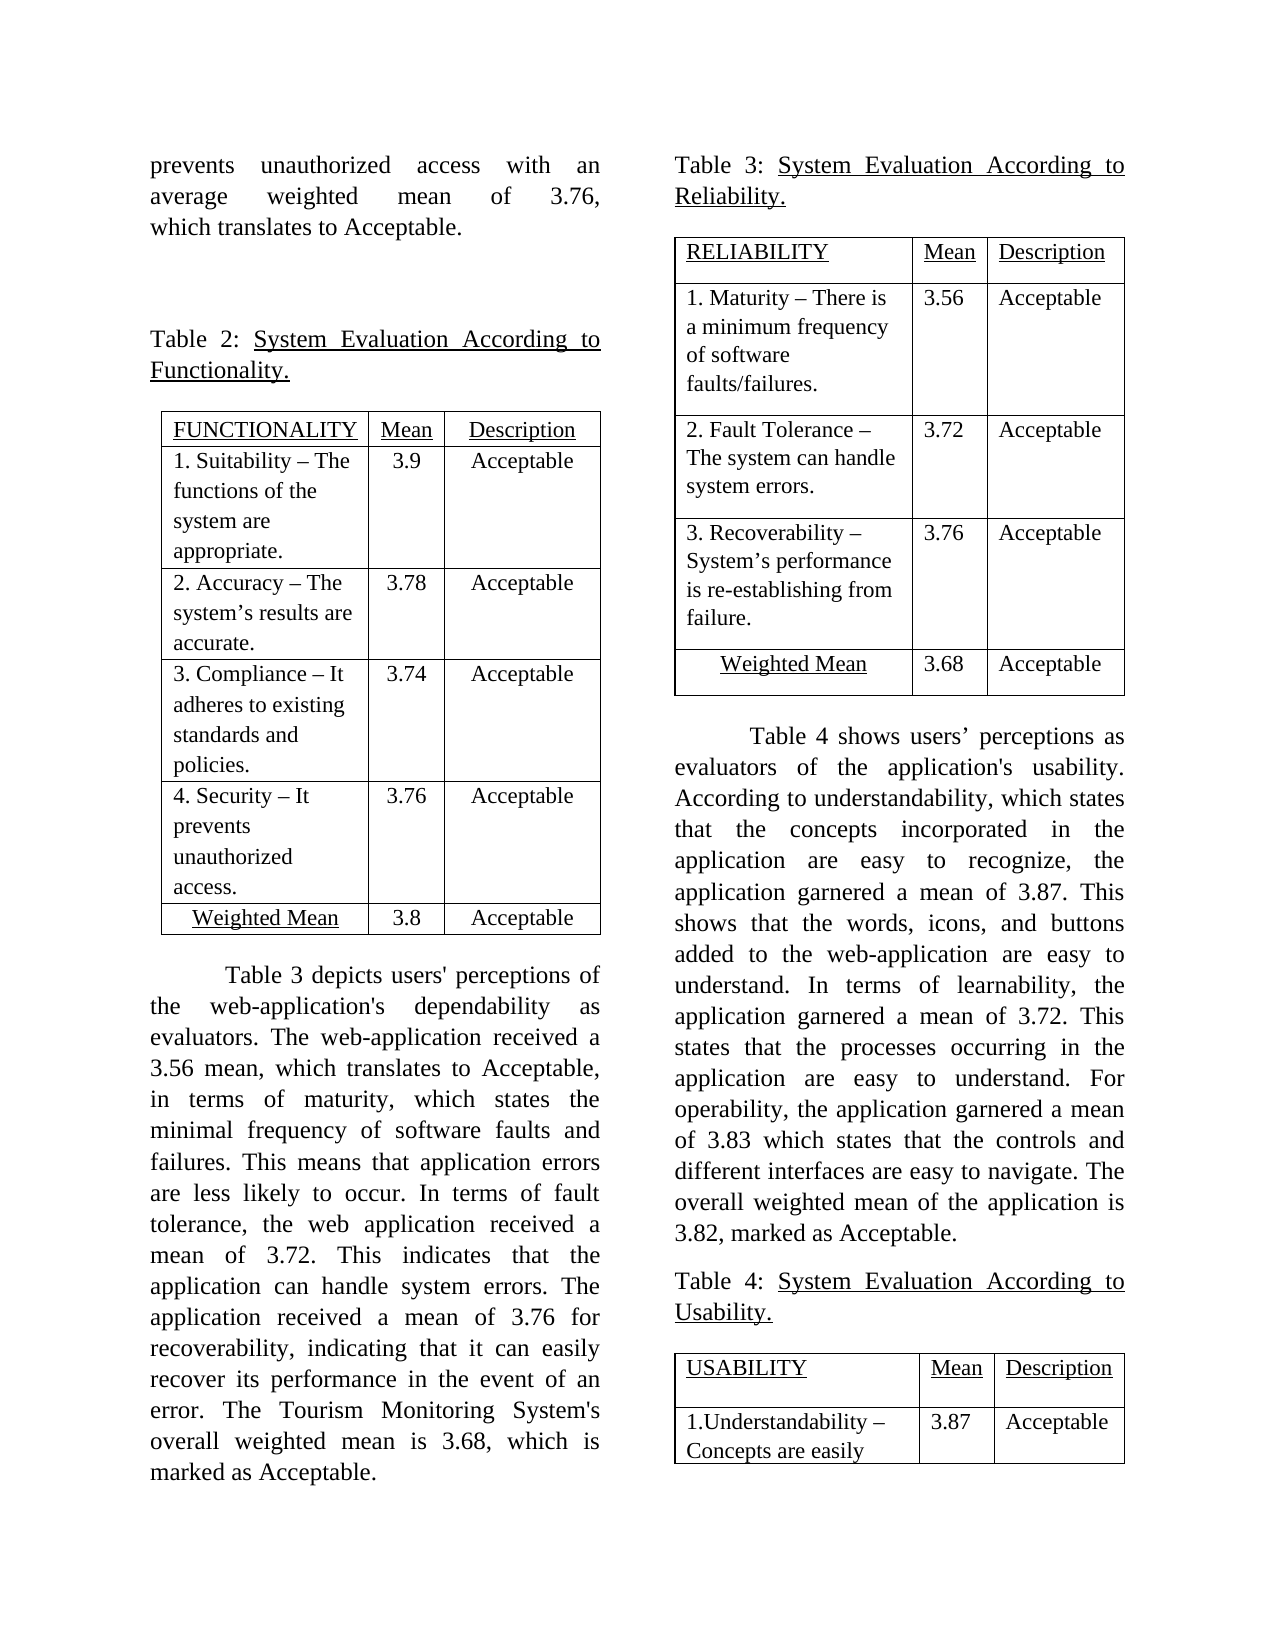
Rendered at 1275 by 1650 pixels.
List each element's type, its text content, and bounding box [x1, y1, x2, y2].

table_cell Acceptable [995, 1408, 1124, 1463]
table_cell 1. Maturity – There is a minimum frequency of software faults/failures. [676, 284, 912, 415]
table_cell Acceptable [445, 447, 600, 568]
table_cell 3.87 [920, 1408, 994, 1463]
table_header Mean [369, 412, 444, 446]
table_cell 3.72 [913, 416, 987, 518]
table_header Description [995, 1354, 1124, 1407]
table_cell 1. Suitability – The functions of the system are appropriate. [162, 447, 368, 568]
table_cell Acceptable [445, 904, 600, 934]
table_header FUNCTIONALITY [162, 412, 368, 446]
text Table 3: System Evaluation According to Reliability. [674, 150, 1125, 210]
table_header Mean [913, 238, 987, 283]
table_cell Acceptable [988, 284, 1124, 415]
table_header USABILITY [676, 1354, 919, 1407]
table_header RELIABILITY [676, 238, 912, 283]
table_cell 4. Security – It prevents unauthorized access. [162, 782, 368, 903]
table_cell Acceptable [988, 416, 1124, 518]
table_cell Acceptable [445, 782, 600, 903]
table_cell Acceptable [988, 650, 1124, 695]
table_cell Acceptable [988, 519, 1124, 649]
table_cell 2. Fault Tolerance – The system can handle system errors. [676, 416, 912, 518]
table_cell 3.74 [369, 660, 444, 781]
table_cell Acceptable [445, 569, 600, 659]
table_cell 3. Recoverability – System’s performance is re-establishing from failure. [676, 519, 912, 649]
text Table 4: System Evaluation According to Usability. [674, 1266, 1125, 1326]
table_cell 3.56 [913, 284, 987, 415]
table_cell 3.78 [369, 569, 444, 659]
table_cell 3.8 [369, 904, 444, 934]
table_cell 3.9 [369, 447, 444, 568]
table_cell 3.76 [369, 782, 444, 903]
table_cell Weighted Mean [162, 904, 368, 934]
table_cell 3.76 [913, 519, 987, 649]
table_cell Acceptable [445, 660, 600, 781]
text Table 4 shows users’ perceptions as evaluators of the application's usability. According to understandability, which states that the concepts incorporated in the application are easy to recognize, the application garnered a mean of 3.87. This shows that the words, icons, and buttons added to the web-application are easy to understand. In terms of learnability, the application garnered a mean of 3.72. This states that the processes occurring in the application are easy to understand. For operability, the application garnered a mean of 3.83 which states that the controls and different interfaces are easy to navigate. The overall weighted mean of the application is 3.82, marked as Acceptable. [674, 721, 1125, 1247]
table_cell 2. Accuracy – The system’s results are accurate. [162, 569, 368, 659]
table_header Mean [920, 1354, 994, 1407]
table_header Description [445, 412, 600, 446]
table_cell Weighted Mean [676, 650, 912, 695]
table_cell 3. Compliance – It adheres to existing standards and policies. [162, 660, 368, 781]
table_cell 1.Understandability – Concepts are easily recognized. [676, 1408, 919, 1463]
text Table 2: System Evaluation According to Functionality. [150, 324, 601, 384]
table_cell 3.68 [913, 650, 987, 695]
text Table 3 depicts users' perceptions of the web-application's dependability as evaluators. The web-application received a 3.56 mean, which translates to Acceptable, in terms of maturity, which states the minimal frequency of software faults and failures. This means that application errors are less likely to occur. In terms of fault tolerance, the web application received a mean of 3.72. This indicates that the application can handle system errors. The application received a mean of 3.76 for recoverability, indicating that it can easily recover its performance in the event of an error. The Tourism Monitoring System's overall weighted mean is 3.68, which is marked as Acceptable. [150, 960, 601, 1486]
table_header Description [988, 238, 1124, 283]
